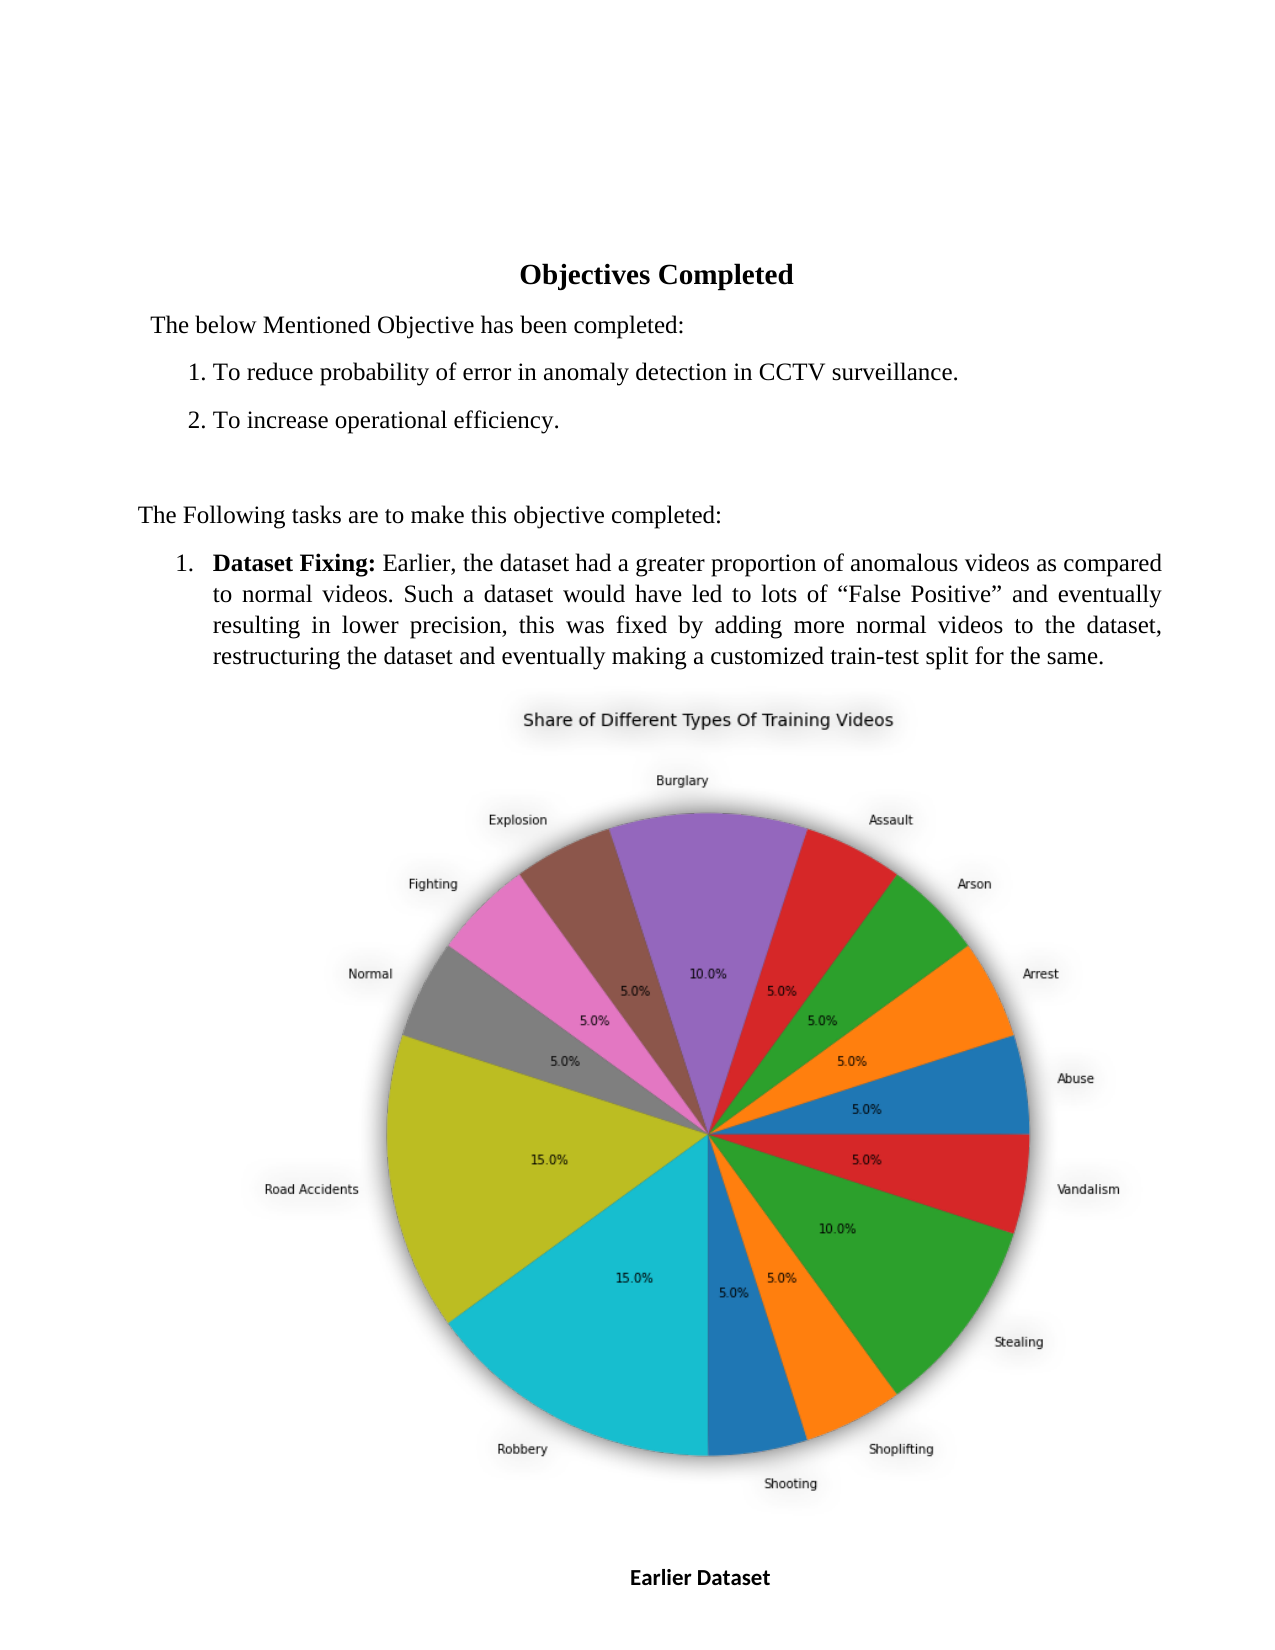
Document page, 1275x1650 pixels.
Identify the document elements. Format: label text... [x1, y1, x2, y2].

subtitle To reduce probability of error in anomaly detection in CCTV surveillance. [188, 357, 1175, 386]
list Dataset Fixing: Earlier, the dataset had a greater proportion of anomalous videos as compared to normal videos. Such a dataset would have led to lots of “False Positive” and eventually resulting in lower precision, this was fixed by adding more normal videos to the dataset, restructuring the dataset and eventually making a customized train-test split for the same. [175, 548, 1163, 670]
subtitle To increase operational efficiency. [188, 405, 1175, 434]
text Objectives Completed [138, 257, 1175, 291]
subtitle The below Mentioned Objective has been completed: [150, 310, 1175, 338]
text Earlier Dataset [150, 1563, 1175, 1591]
text The Following tasks are to make this objective completed: [138, 501, 1175, 529]
